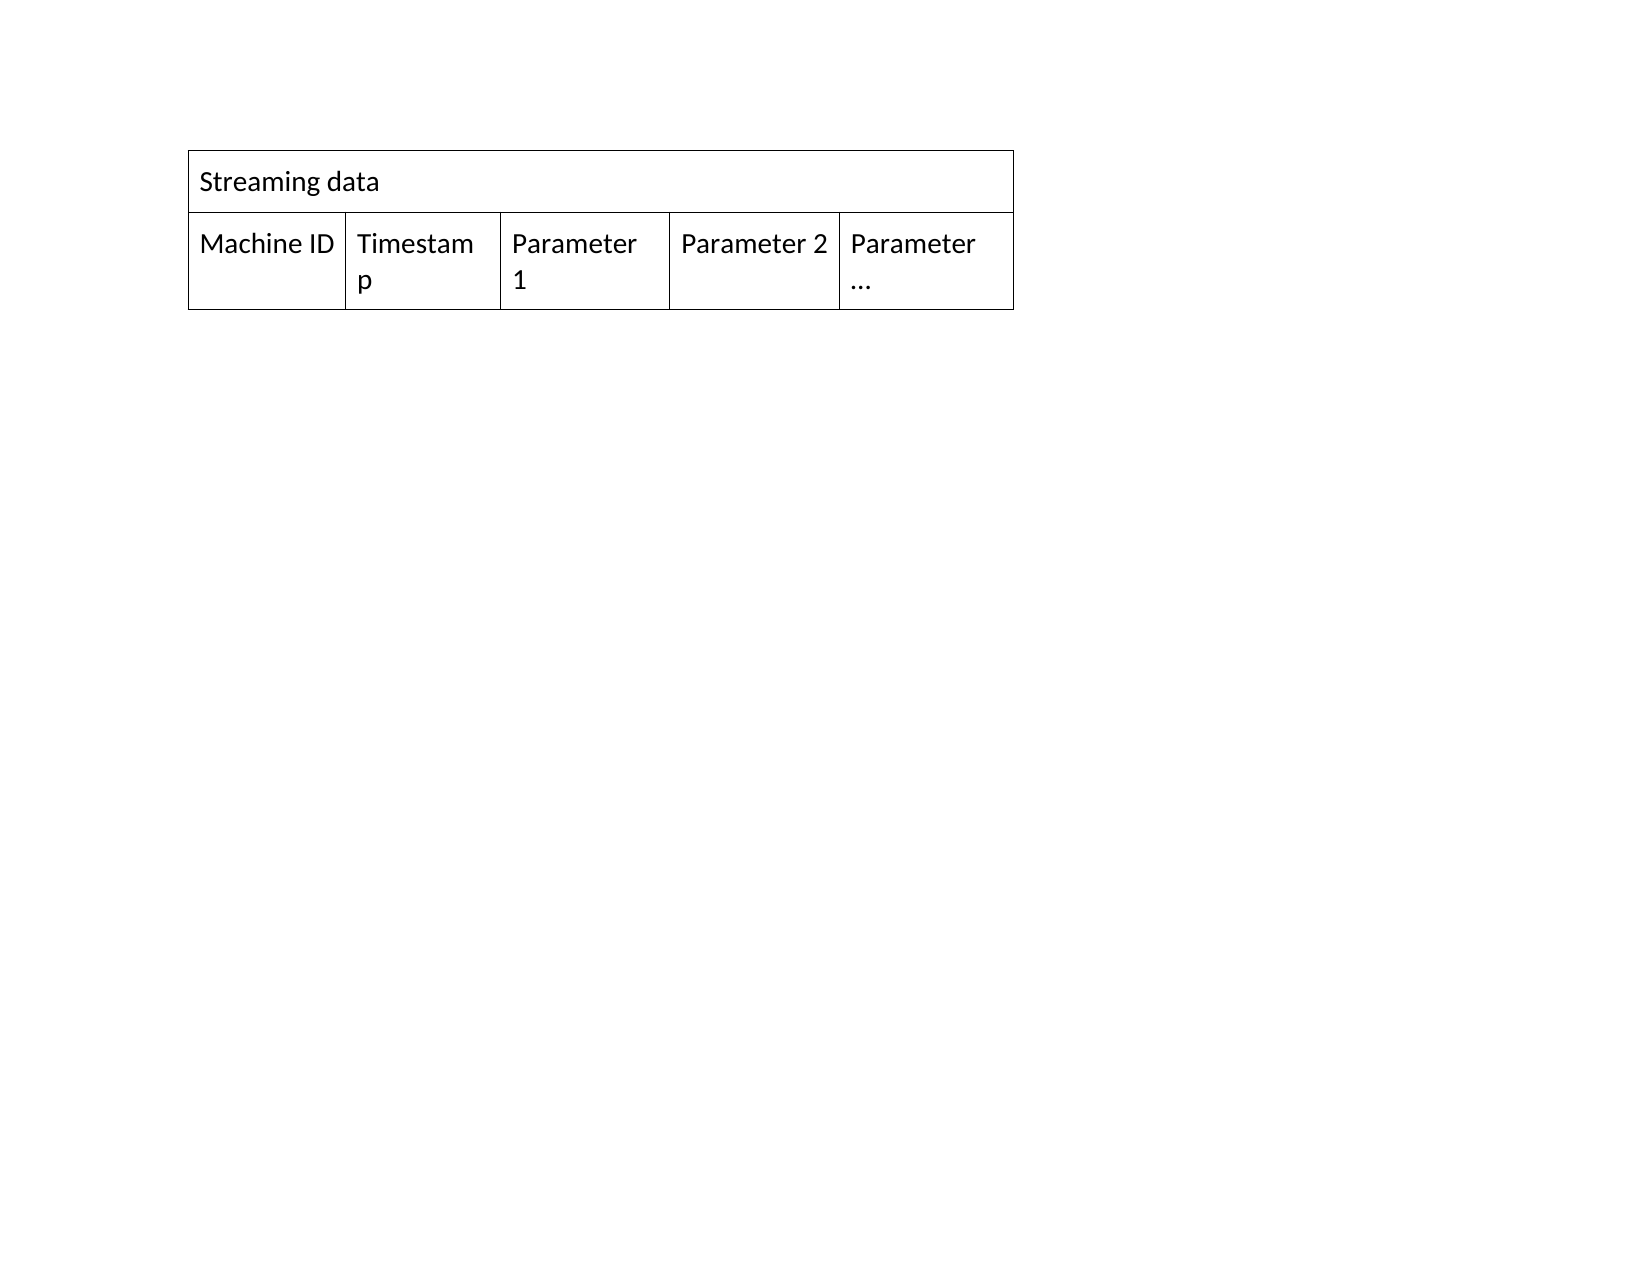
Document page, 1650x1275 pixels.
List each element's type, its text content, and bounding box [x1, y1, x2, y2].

table_cell Timestamp [346, 213, 500, 309]
table_cell Parameter 1 [501, 213, 669, 309]
table_cell Parameter … [840, 213, 1013, 309]
table_header Streaming data [189, 151, 1013, 212]
table_cell Parameter 2 [670, 213, 839, 309]
table_cell Machine ID [189, 213, 345, 309]
